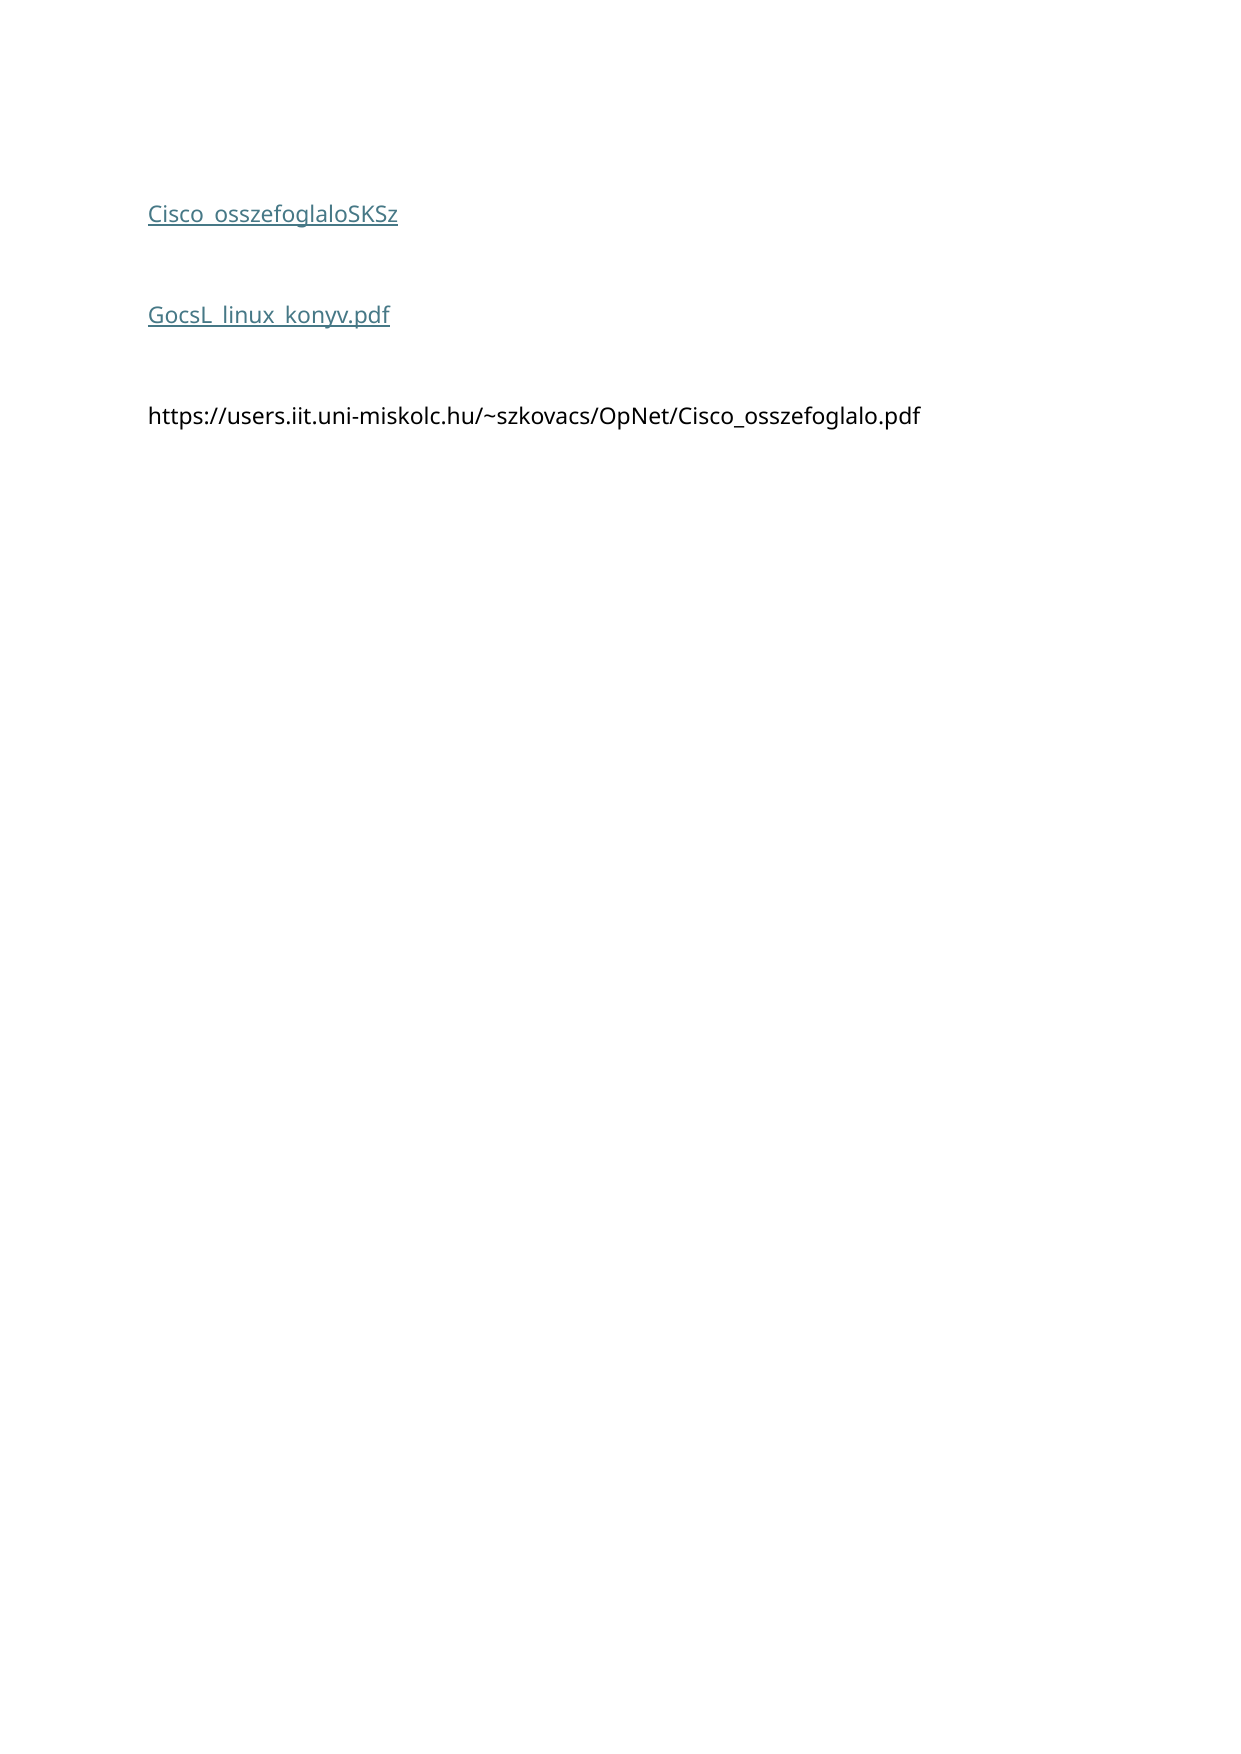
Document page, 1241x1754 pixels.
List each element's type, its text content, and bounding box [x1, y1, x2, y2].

text https://users.iit.uni-miskolc.hu/~szkovacs/OpNet/Cisco_osszefoglalo.pdf [148, 400, 1093, 431]
text Cisco_osszefoglaloSKSz [148, 198, 1093, 229]
text GocsL_linux_konyv.pdf [148, 299, 1093, 330]
